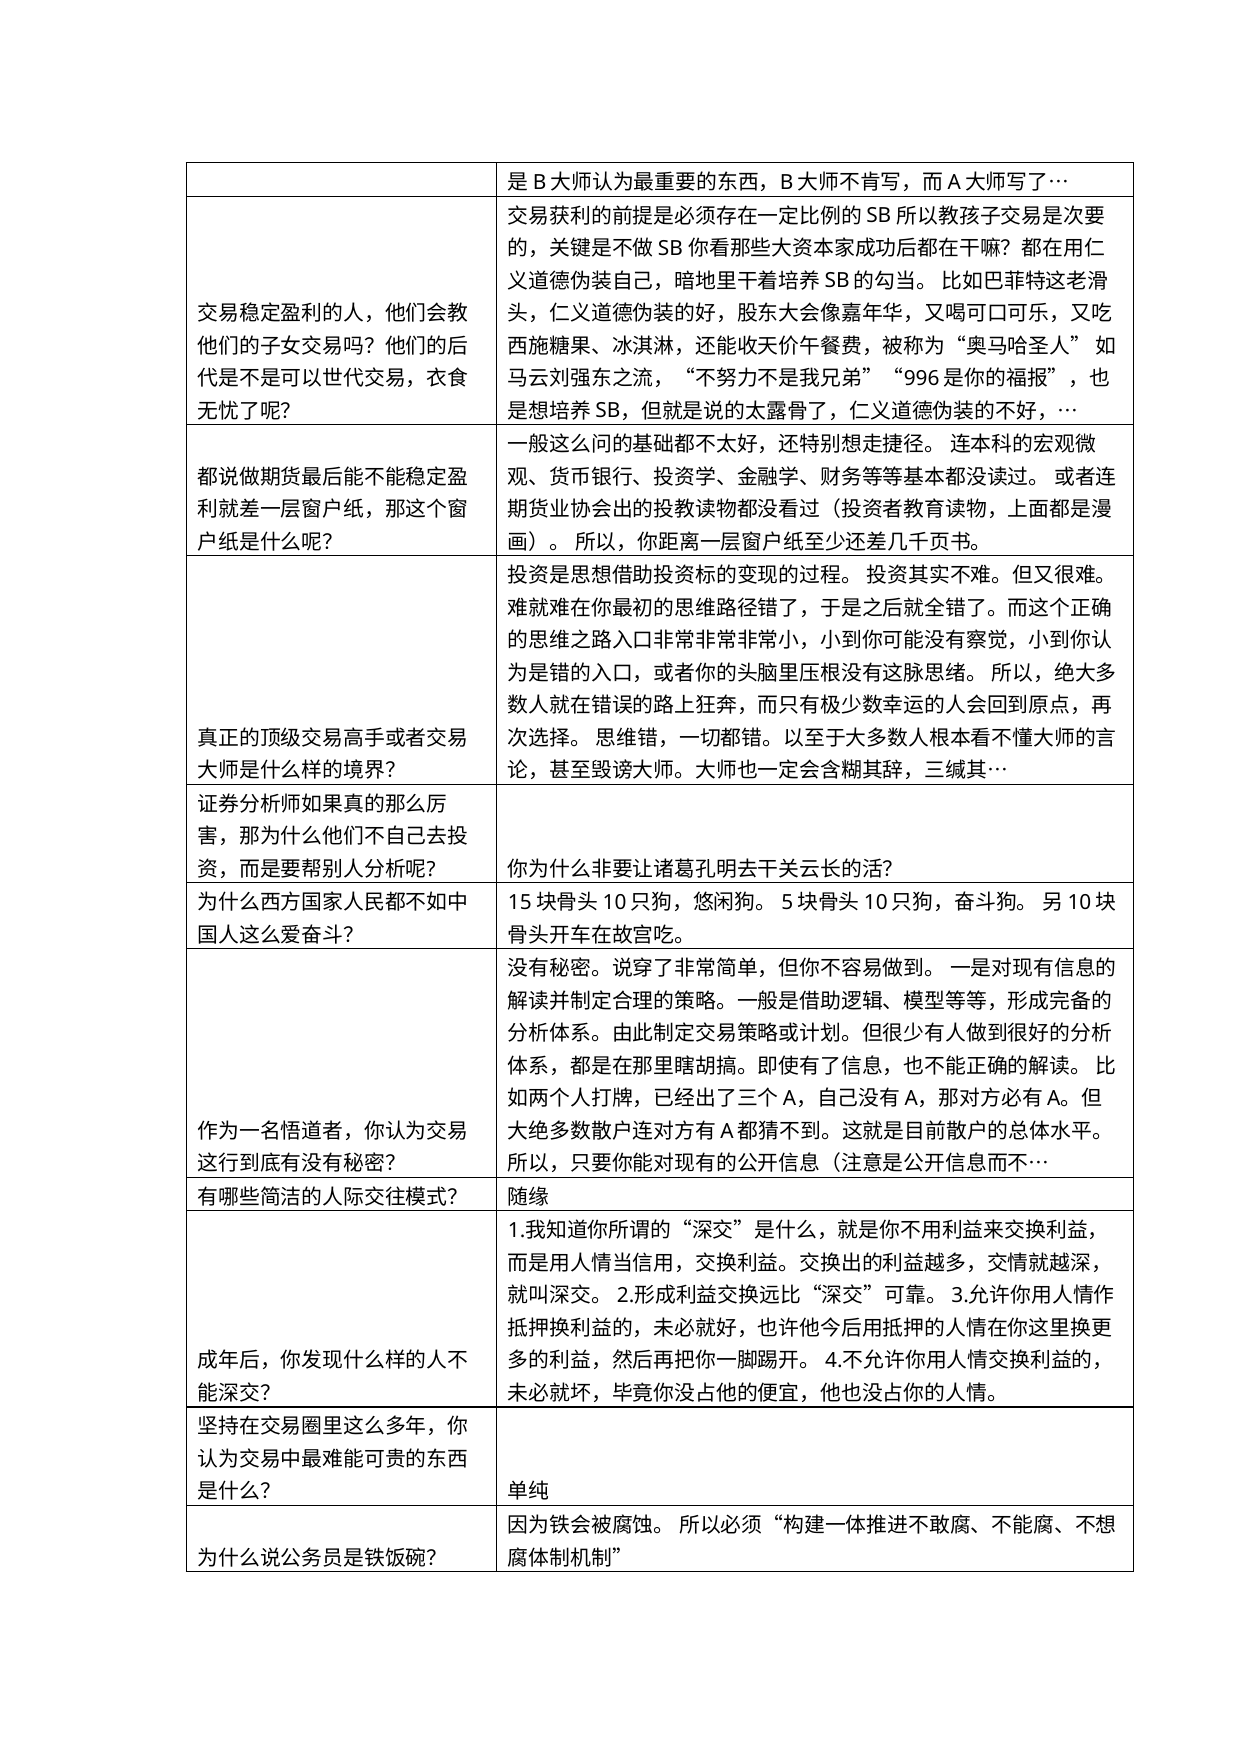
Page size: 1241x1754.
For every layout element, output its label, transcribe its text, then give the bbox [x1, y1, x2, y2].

table_cell 交易获利的前提是必须存在一定比例的SB 所以教孩子交易是次要的，关键是不做SB 你看那些大资本家成功后都在干嘛？都在用仁义道德伪装自己，暗地里干着培养SB的勾当。 比如巴菲特这老滑头，仁义道德伪装的好，股东大会像嘉年华，又喝可口可乐，又吃西施糖果、冰淇淋，还能收天价午餐费，被称为“奥马哈圣人” 如马云刘强东之流，“不努力不是我兄弟”“996是你的福报”，也是想培养SB，但就是说的太露骨了，仁义道德伪装的不好，… [497, 197, 1133, 424]
table_cell 为什么西方国家人民都不如中国人这么爱奋斗？ [187, 883, 496, 948]
table_cell 没有秘密。说穿了非常简单，但你不容易做到。 一是对现有信息的解读并制定合理的策略。一般是借助逻辑、模型等等，形成完备的分析体系。由此制定交易策略或计划。但很少有人做到很好的分析体系，都是在那里瞎胡搞。即使有了信息，也不能正确的解读。 比如两个人打牌，已经出了三个A，自己没有A，那对方必有A。但大绝多数散户连对方有A都猜不到。这就是目前散户的总体水平。 所以，只要你能对现有的公开信息（注意是公开信息而不… [497, 949, 1133, 1177]
table_cell 真正的顶级交易高手或者交易大师是什么样的境界？ [187, 556, 496, 784]
table_cell 有哪些简洁的人际交往模式？ [187, 1178, 496, 1210]
table_cell 15块骨头10只狗，悠闲狗。 5块骨头10只狗，奋斗狗。 另10块骨头开车在故宫吃。 [497, 883, 1133, 948]
table_cell 1.我知道你所谓的“深交”是什么，就是你不用利益来交换利益，而是用人情当信用，交换利益。交换出的利益越多，交情就越深，就叫深交。 2.形成利益交换远比“深交”可靠。 3.允许你用人情作抵押换利益的，未必就好，也许他今后用抵押的人情在你这里换更多的利益，然后再把你一脚踢开。 4.不允许你用人情交换利益的，未必就坏，毕竟你没占他的便宜，他也没占你的人情。 [497, 1211, 1133, 1406]
table_cell 证券分析师如果真的那么厉害，那为什么他们不自己去投资，而是要帮别人分析呢? [187, 785, 496, 882]
table_cell 作为一名悟道者，你认为交易这行到底有没有秘密？ [187, 949, 496, 1177]
table_cell 交易稳定盈利的人，他们会教他们的子女交易吗？他们的后代是不是可以世代交易，衣食无忧了呢？ [187, 197, 496, 424]
table_cell 坚持在交易圈里这么多年，你认为交易中最难能可贵的东西是什么？ [187, 1408, 496, 1505]
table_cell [497, 163, 1133, 196]
table_cell 一般这么问的基础都不太好，还特别想走捷径。 连本科的宏观微观、货币银行、投资学、金融学、财务等等基本都没读过。 或者连期货业协会出的投教读物都没看过（投资者教育读物，上面都是漫画）。 所以，你距离一层窗户纸至少还差几千页书。 [497, 425, 1133, 555]
table_cell 为什么说公务员是铁饭碗？ [187, 1506, 496, 1571]
table_cell 投资是思想借助投资标的变现的过程。 投资其实不难。但又很难。 难就难在你最初的思维路径错了，于是之后就全错了。而这个正确的思维之路入口非常非常非常小，小到你可能没有察觉，小到你认为是错的入口，或者你的头脑里压根没有这脉思绪。 所以，绝大多数人就在错误的路上狂奔，而只有极少数幸运的人会回到原点，再次选择。 思维错，一切都错。以至于大多数人根本看不懂大师的言论，甚至毁谤大师。大师也一定会含糊其辞，三缄其… [497, 556, 1133, 784]
table_cell 你为什么非要让诸葛孔明去干关云长的活？ [497, 785, 1133, 882]
table_cell 单纯 [497, 1408, 1133, 1505]
table_cell 成年后，你发现什么样的人不能深交？ [187, 1211, 496, 1406]
table_cell 因为铁会被腐蚀。 所以必须“构建一体推进不敢腐、不能腐、不想腐体制机制” [497, 1506, 1133, 1571]
table_cell 都说做期货最后能不能稳定盈利就差一层窗户纸，那这个窗户纸是什么呢？ [187, 425, 496, 555]
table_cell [187, 163, 496, 196]
table_cell 随缘 [497, 1178, 1133, 1210]
